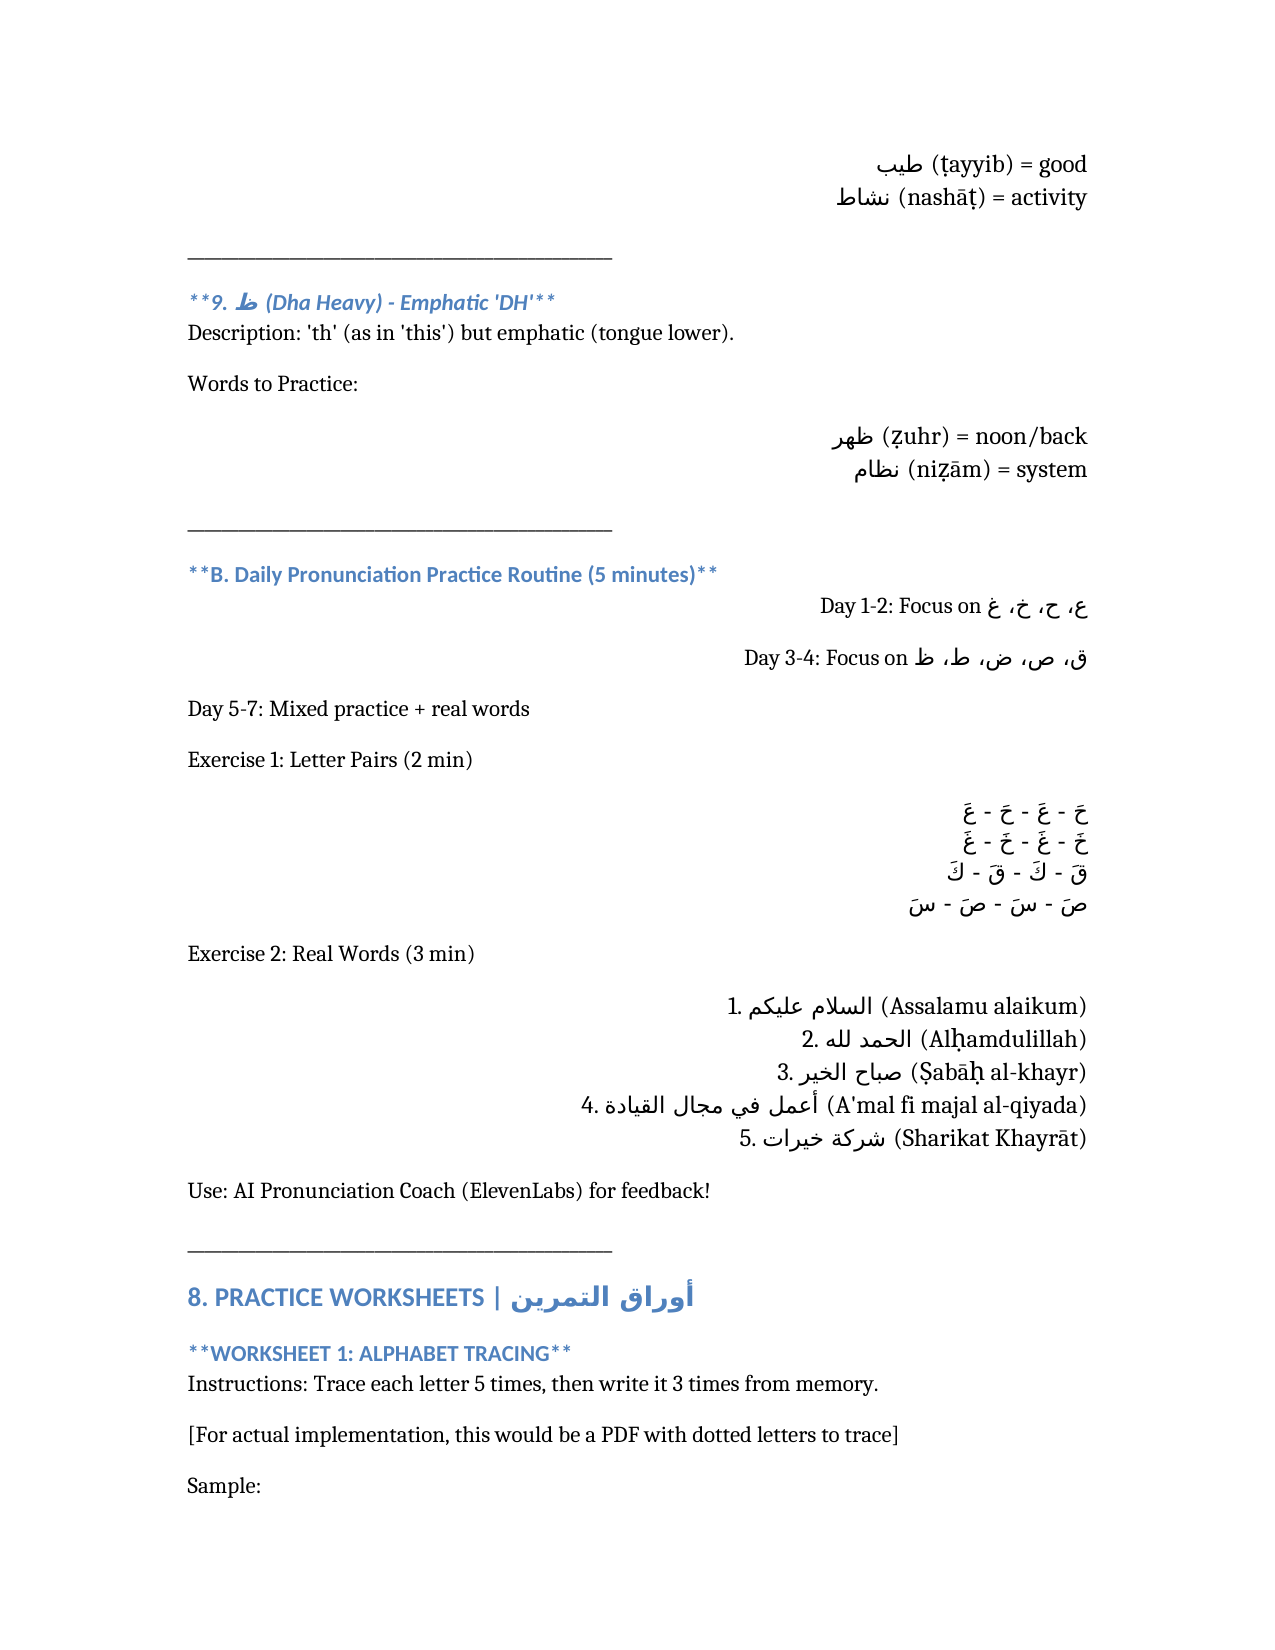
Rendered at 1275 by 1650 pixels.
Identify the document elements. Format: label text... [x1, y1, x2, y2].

text 1. السلام عليكم (Assalamu alaikum) 2. الحمد لله (Alḥamdulillah) 3. صباح الخير (Ṣabāḥ al-khayr) 4. أعمل في مجال القيادة (A'mal fi majal al-qiyada) 5. شركة خيرات (Sharikat Khayrāt) [187, 992, 1087, 1153]
text ظهر (ẓuhr) = noon/back نظام (niẓām) = system [187, 422, 1087, 484]
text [187, 237, 1087, 263]
text Day 1-2: Focus on ع، ح، خ، غ [187, 592, 1087, 619]
text __________________________________________________ [187, 1229, 1087, 1256]
text Use: AI Pronunciation Coach (ElevenLabs) for feedback! [187, 1178, 1087, 1204]
text Day 3-4: Focus on ق، ص، ض، ط، ظ [187, 644, 1087, 671]
text Description: 'th' (as in 'this') but emphatic (tongue lower). [187, 320, 1087, 346]
text Instructions: Trace each letter 5 times, then write it 3 times from memory. [187, 1371, 1087, 1398]
text [For actual implementation, this would be a PDF with dotted letters to trace] [187, 1422, 1087, 1449]
text Words to Practice: [187, 371, 1087, 397]
text Exercise 2: Real Words (3 min) [187, 941, 1087, 968]
subtitle **B. Daily Pronunciation Practice Routine (5 minutes)** [187, 560, 1087, 588]
text طيب (ṭayyib) = good نشاط (nashāṭ) = activity [187, 150, 1087, 212]
text Sample: [187, 1473, 1087, 1500]
text Day 5-7: Mixed practice + real words [187, 696, 1087, 722]
subtitle **9. ظ (Dha Heavy) - Emphatic 'DH'** [187, 288, 1087, 316]
text __________________________________________________ [187, 509, 1087, 535]
subtitle 8. PRACTICE WORKSHEETS | أوراق التمرين [187, 1280, 1087, 1313]
text Exercise 1: Letter Pairs (2 min) [187, 747, 1087, 773]
text حَ - عَ - حَ - عَ خَ - غَ - خَ - غَ قَ - كَ - قَ - كَ صَ - سَ - صَ - سَ [187, 798, 1087, 916]
subtitle **WORKSHEET 1: ALPHABET TRACING** [187, 1339, 1087, 1367]
